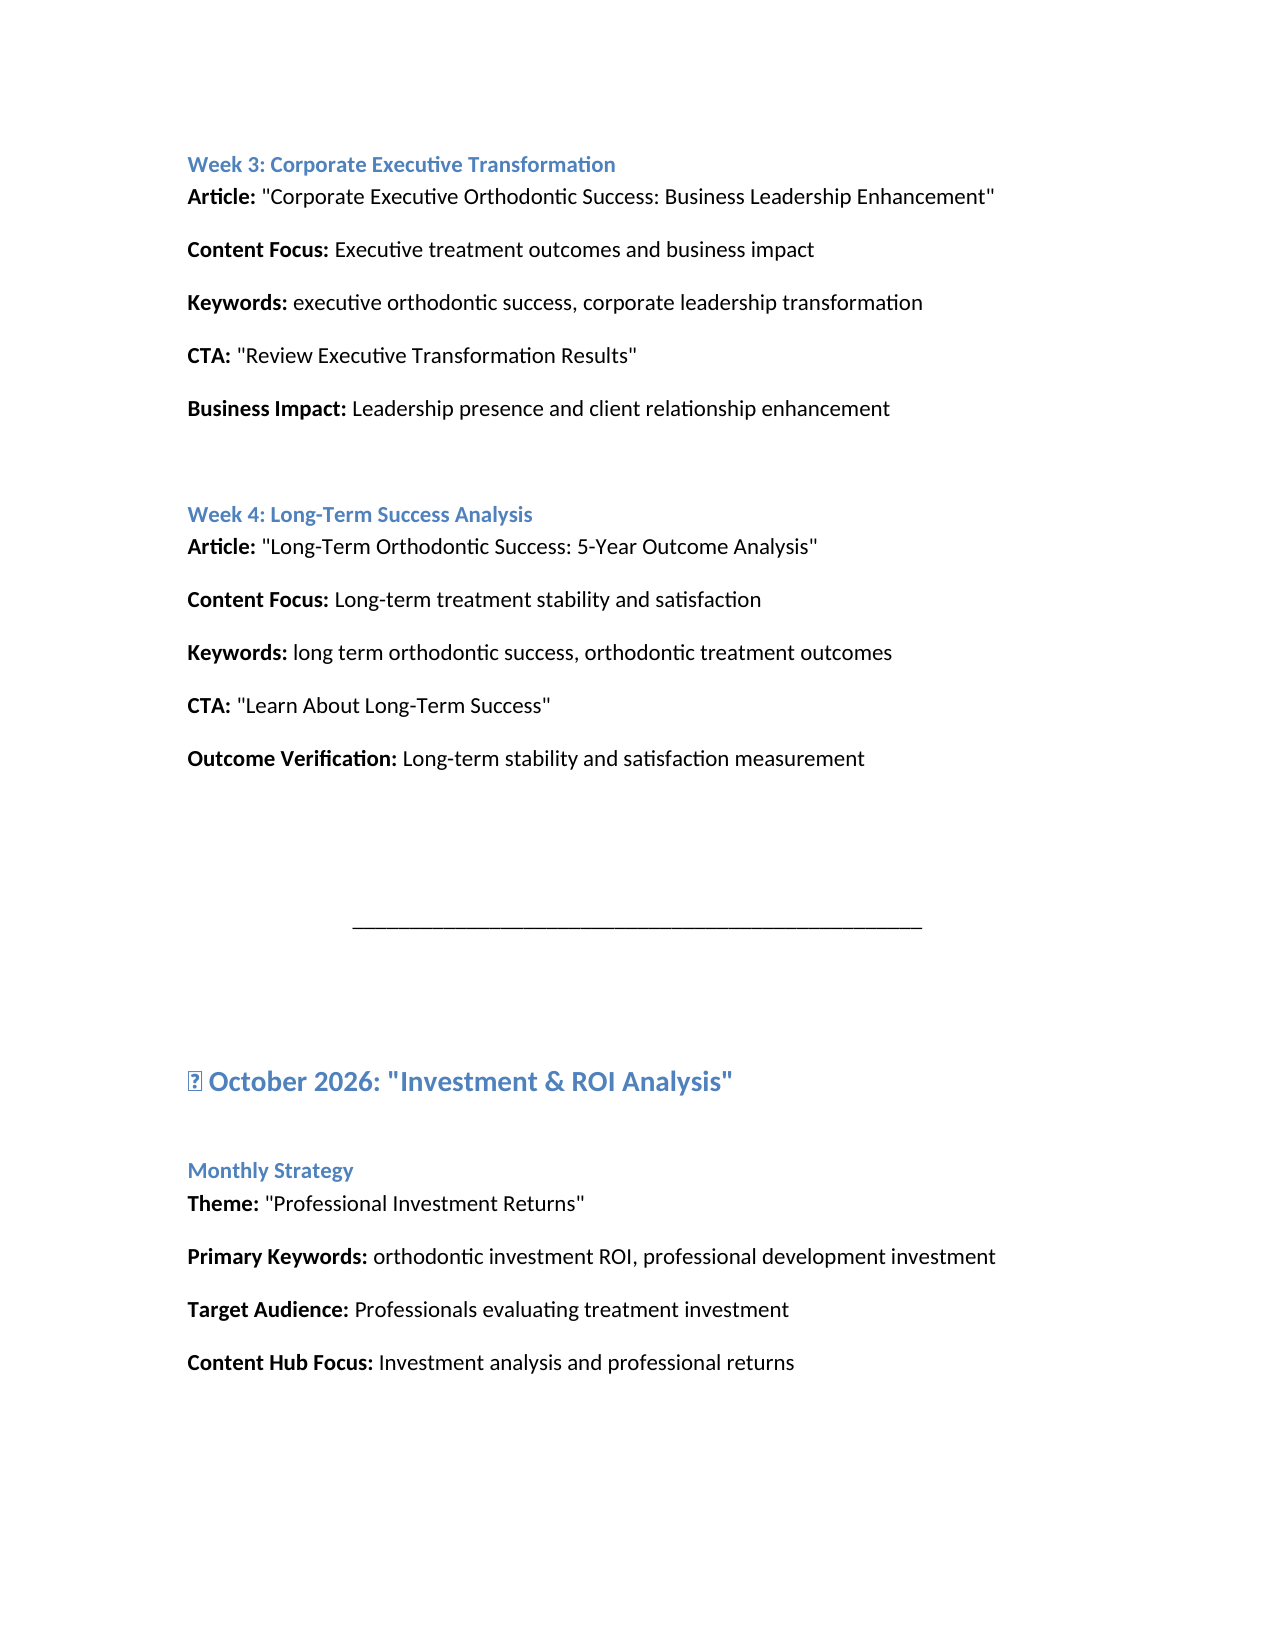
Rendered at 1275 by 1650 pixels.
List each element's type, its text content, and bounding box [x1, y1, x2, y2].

text Content Focus: Long-term treatment stability and satisfaction [187, 586, 1087, 613]
text Content Focus: Executive treatment outcomes and business impact [187, 235, 1087, 263]
subtitle Week 4: Long-Term Success Analysis [187, 500, 1087, 528]
text CTA: "Learn About Long-Term Success" [187, 692, 1087, 719]
subtitle 📅 October 2026: "Investment & ROI Analysis" [187, 1063, 1087, 1098]
text Outcome Verification: Long-term stability and satisfaction measurement [187, 744, 1087, 773]
text Content Hub Focus: Investment analysis and professional returns [187, 1348, 1087, 1376]
text Target Audience: Professionals evaluating treatment investment [187, 1295, 1087, 1323]
text Article: "Long-Term Orthodontic Success: 5-Year Outcome Analysis" [187, 532, 1087, 561]
text Business Impact: Leadership presence and client relationship enhancement [187, 394, 1087, 422]
text CTA: "Review Executive Transformation Results" [187, 341, 1087, 369]
text __________________________________________________ [187, 904, 1087, 932]
text Keywords: executive orthodontic success, corporate leadership transformation [187, 288, 1087, 316]
text Article: "Corporate Executive Orthodontic Success: Business Leadership Enhancement" [187, 182, 1087, 210]
text Keywords: long term orthodontic success, orthodontic treatment outcomes [187, 638, 1087, 667]
text Primary Keywords: orthodontic investment ROI, professional development investment [187, 1242, 1087, 1270]
subtitle Week 3: Corporate Executive Transformation [187, 150, 1087, 178]
text Theme: "Professional Investment Returns" [187, 1189, 1087, 1217]
subtitle Monthly Strategy [187, 1157, 1087, 1185]
